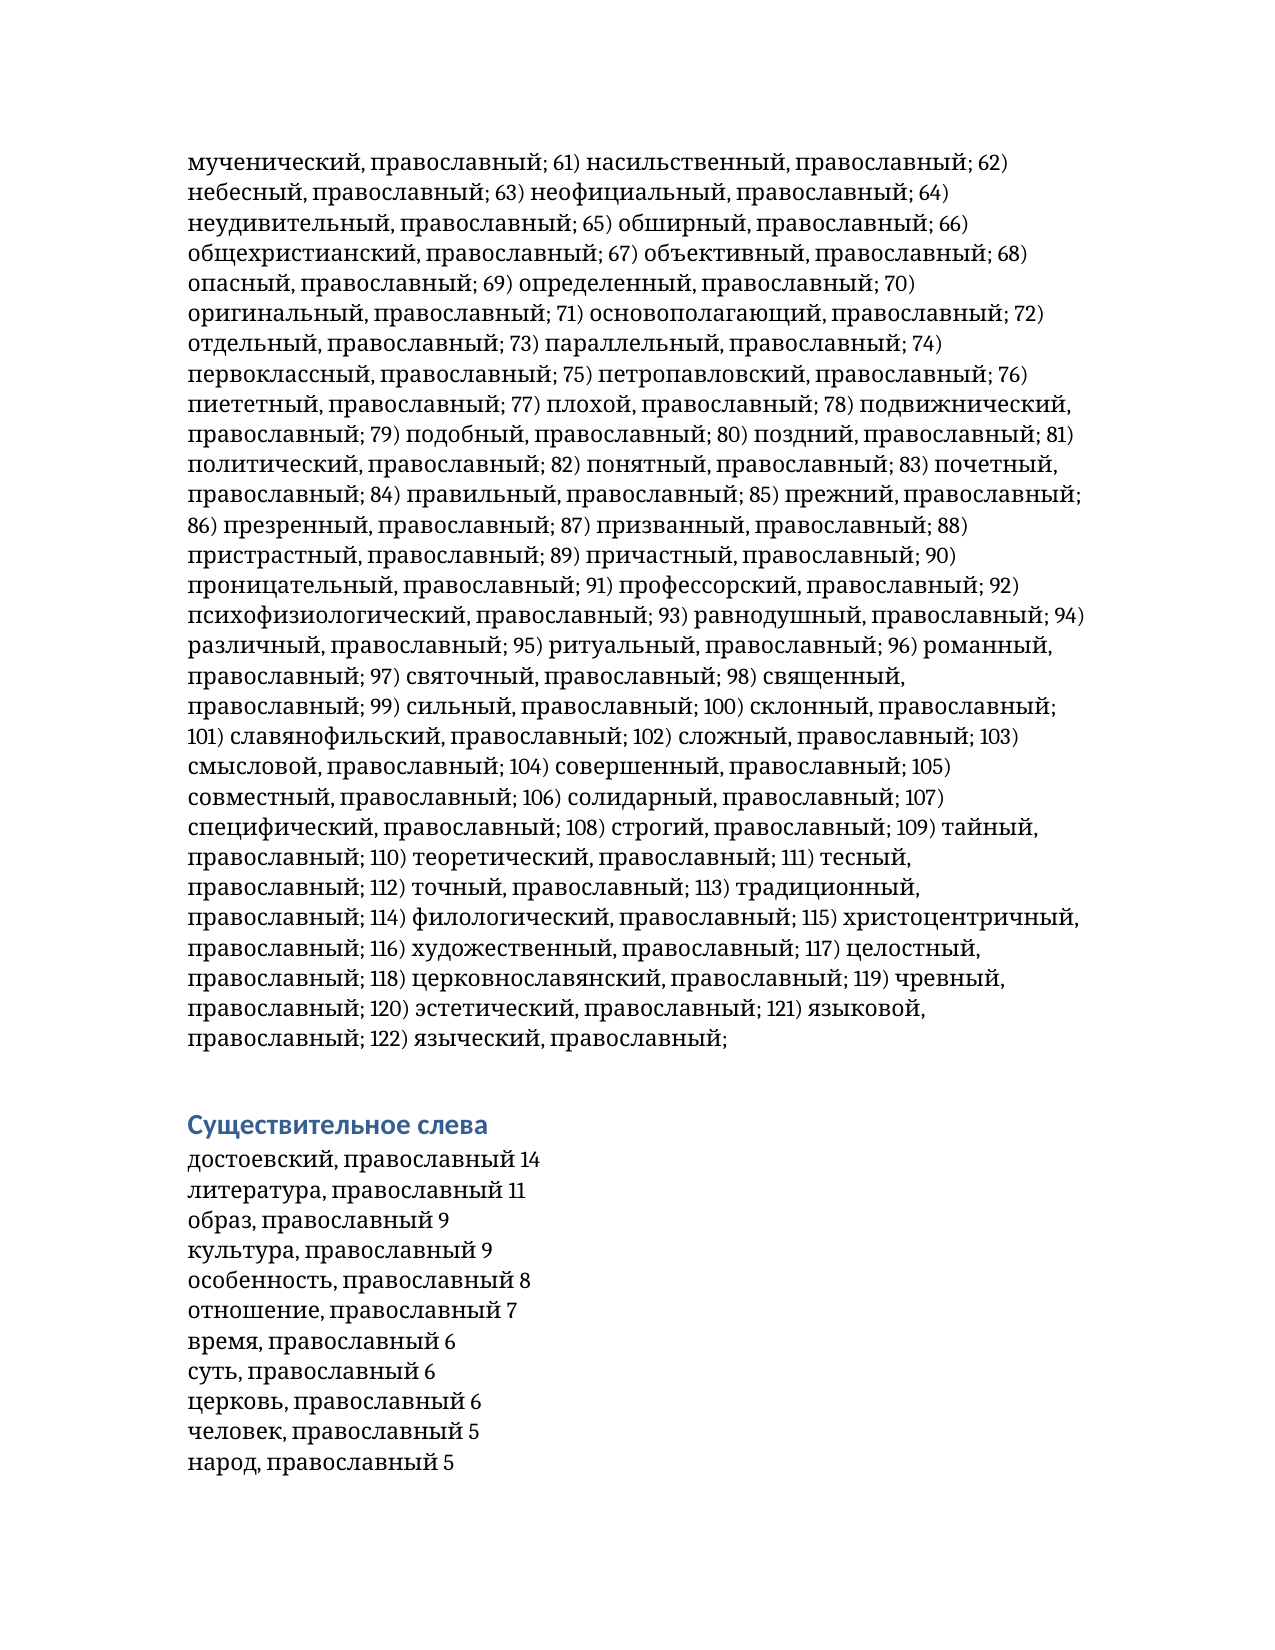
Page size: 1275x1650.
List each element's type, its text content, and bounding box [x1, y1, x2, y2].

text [187, 150, 1087, 1052]
subtitle Существительное слева [187, 1106, 1087, 1142]
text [187, 1147, 1087, 1476]
